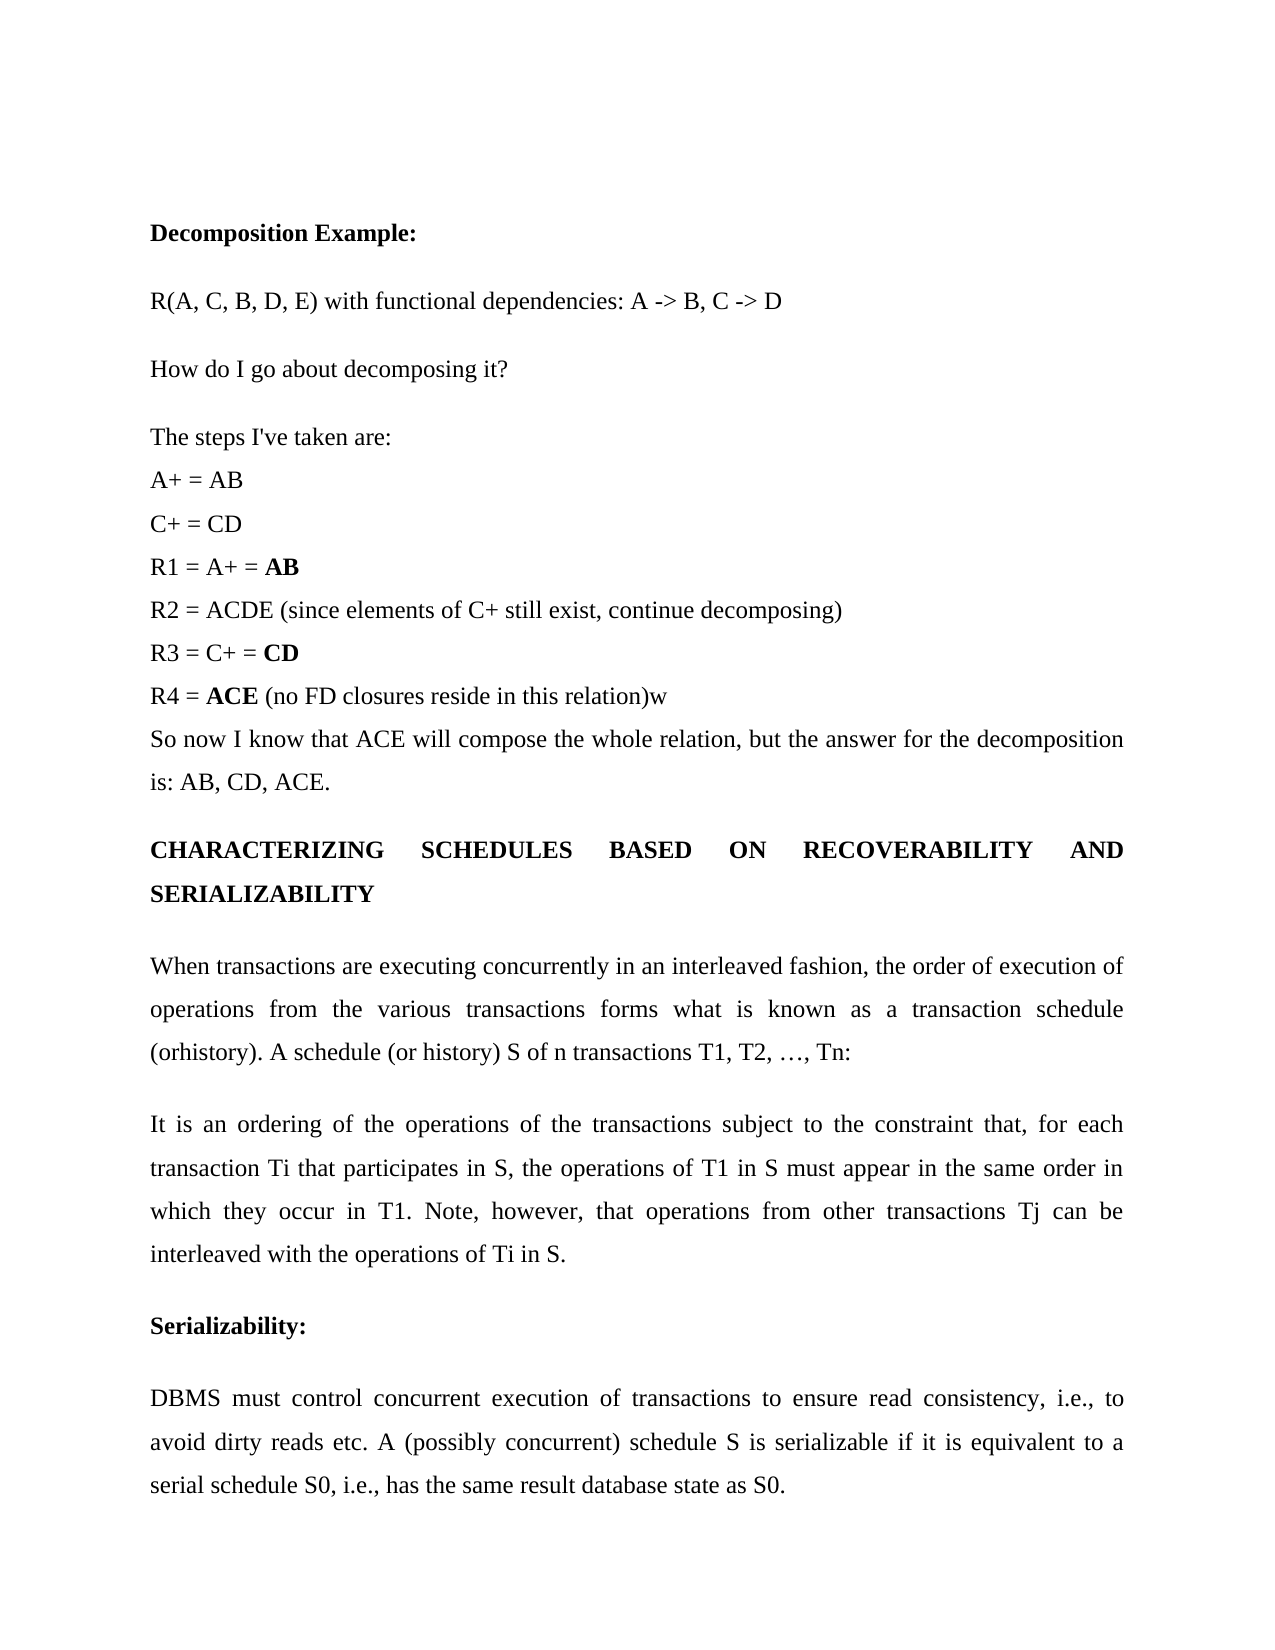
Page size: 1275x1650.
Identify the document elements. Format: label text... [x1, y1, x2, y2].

text CHARACTERIZING SCHEDULES BASED ON RECOVERABILITY AND SERIALIZABILITY [150, 836, 1125, 907]
text R(A, C, B, D, E) with functional dependencies: A -> B, C -> D [150, 286, 1125, 315]
text So now I know that ACE will compose the whole relation, but the answer for the decomposition is: AB, CD, ACE. [150, 724, 1125, 796]
text How do I go about decomposing it? [150, 354, 1125, 383]
text The steps I've taken are: A+ = AB C+ = CD R1 = A+ = AB R2 = ACDE (since elements of C+ still exist, continue decomposing) R3 = C+ = CD R4 = ACE (no FD closures reside in this relation)w [150, 422, 1125, 710]
text DBMS must control concurrent execution of transactions to ensure read consistency, i.e., to avoid dirty reads etc. A (possibly concurrent) schedule S is serializable if it is equivalent to a serial schedule S0, i.e., has the same result database state as S0. [150, 1383, 1125, 1498]
text It is an ordering of the operations of the transactions subject to the constraint that, for each transaction Ti that participates in S, the operations of T1 in S must appear in the same order in which they occur in T1. Note, however, that operations from other transactions Tj can be interleaved with the operations of Ti in S. [150, 1109, 1125, 1268]
text Decomposition Example: [150, 218, 1125, 247]
text Serializability: [150, 1311, 1125, 1340]
text When transactions are executing concurrently in an interleaved fashion, the order of execution of operations from the various transactions forms what is known as a transaction schedule (orhistory). A schedule (or history) S of n transactions T1, T2, …, Tn: [150, 951, 1125, 1066]
